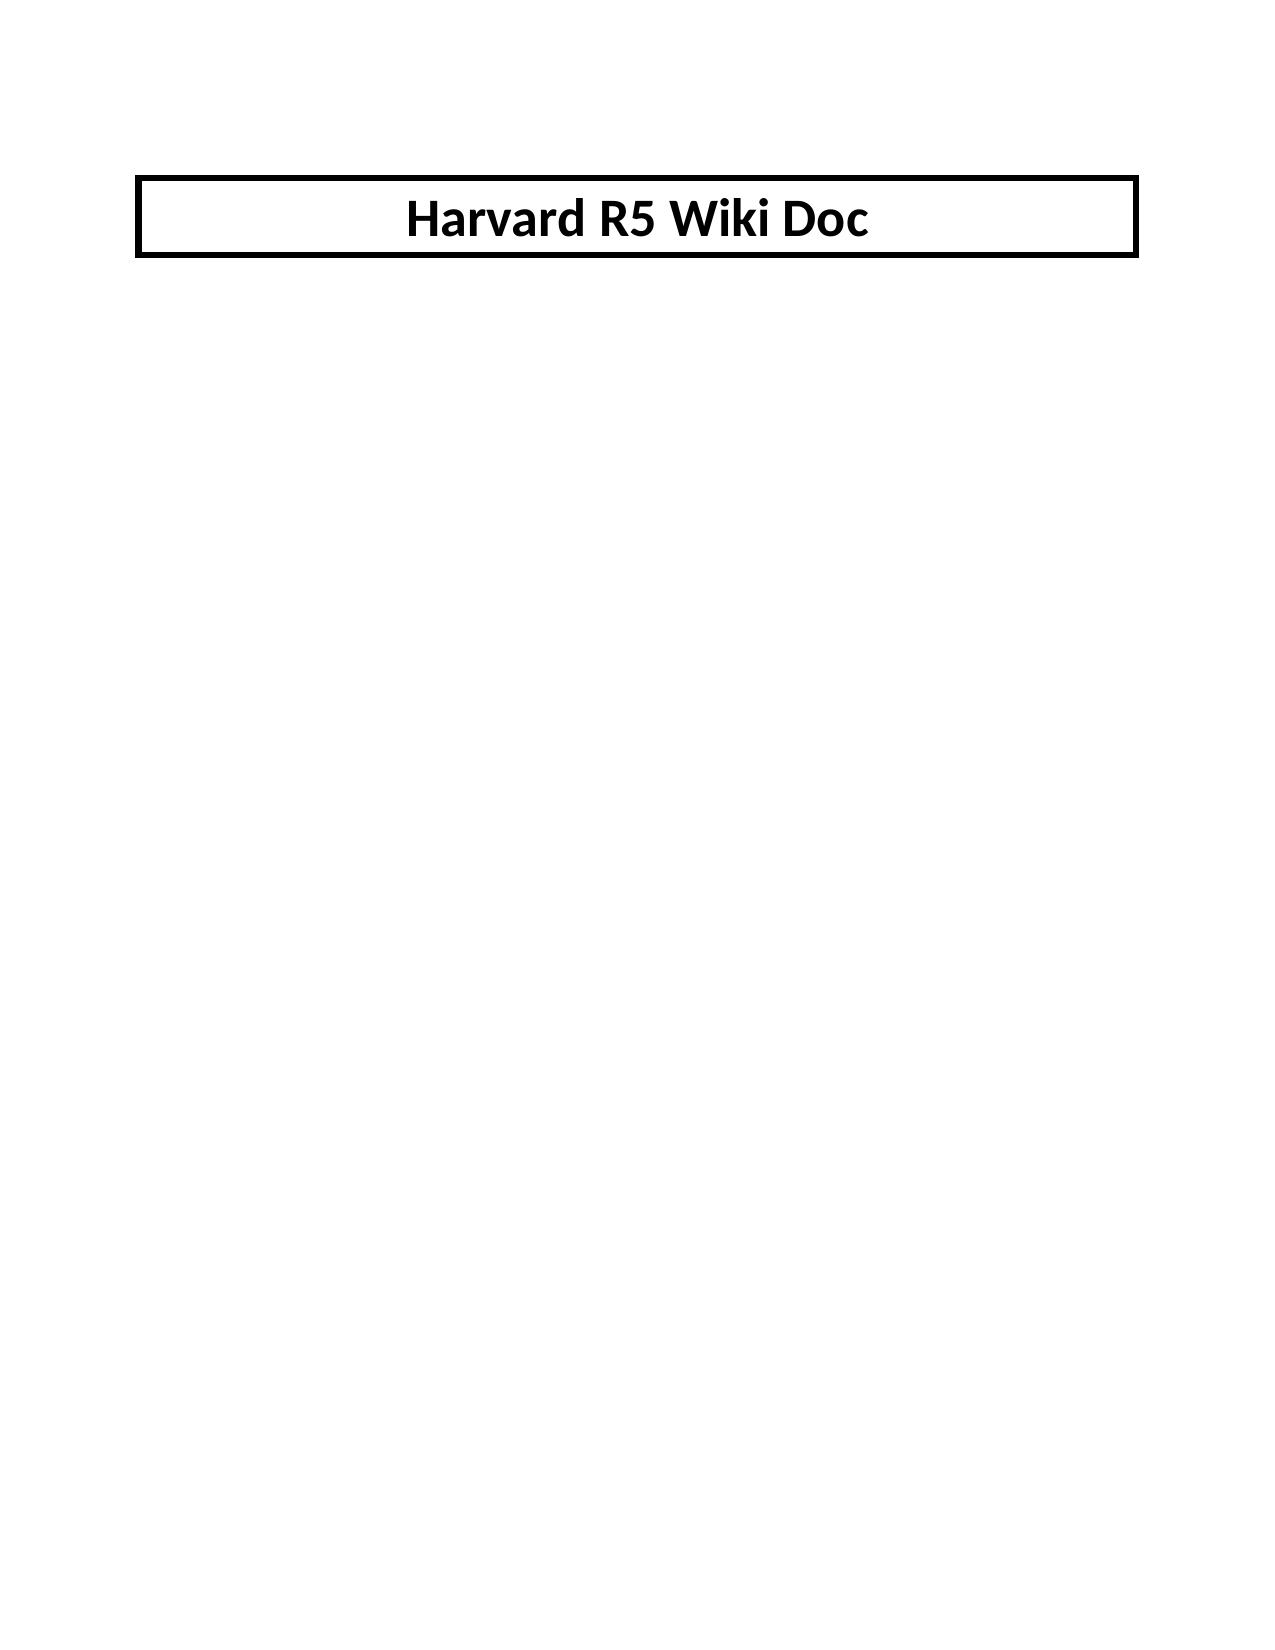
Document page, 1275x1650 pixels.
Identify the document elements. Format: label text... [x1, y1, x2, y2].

subtitle Harvard R5 Wiki Doc [142, 181, 1133, 252]
